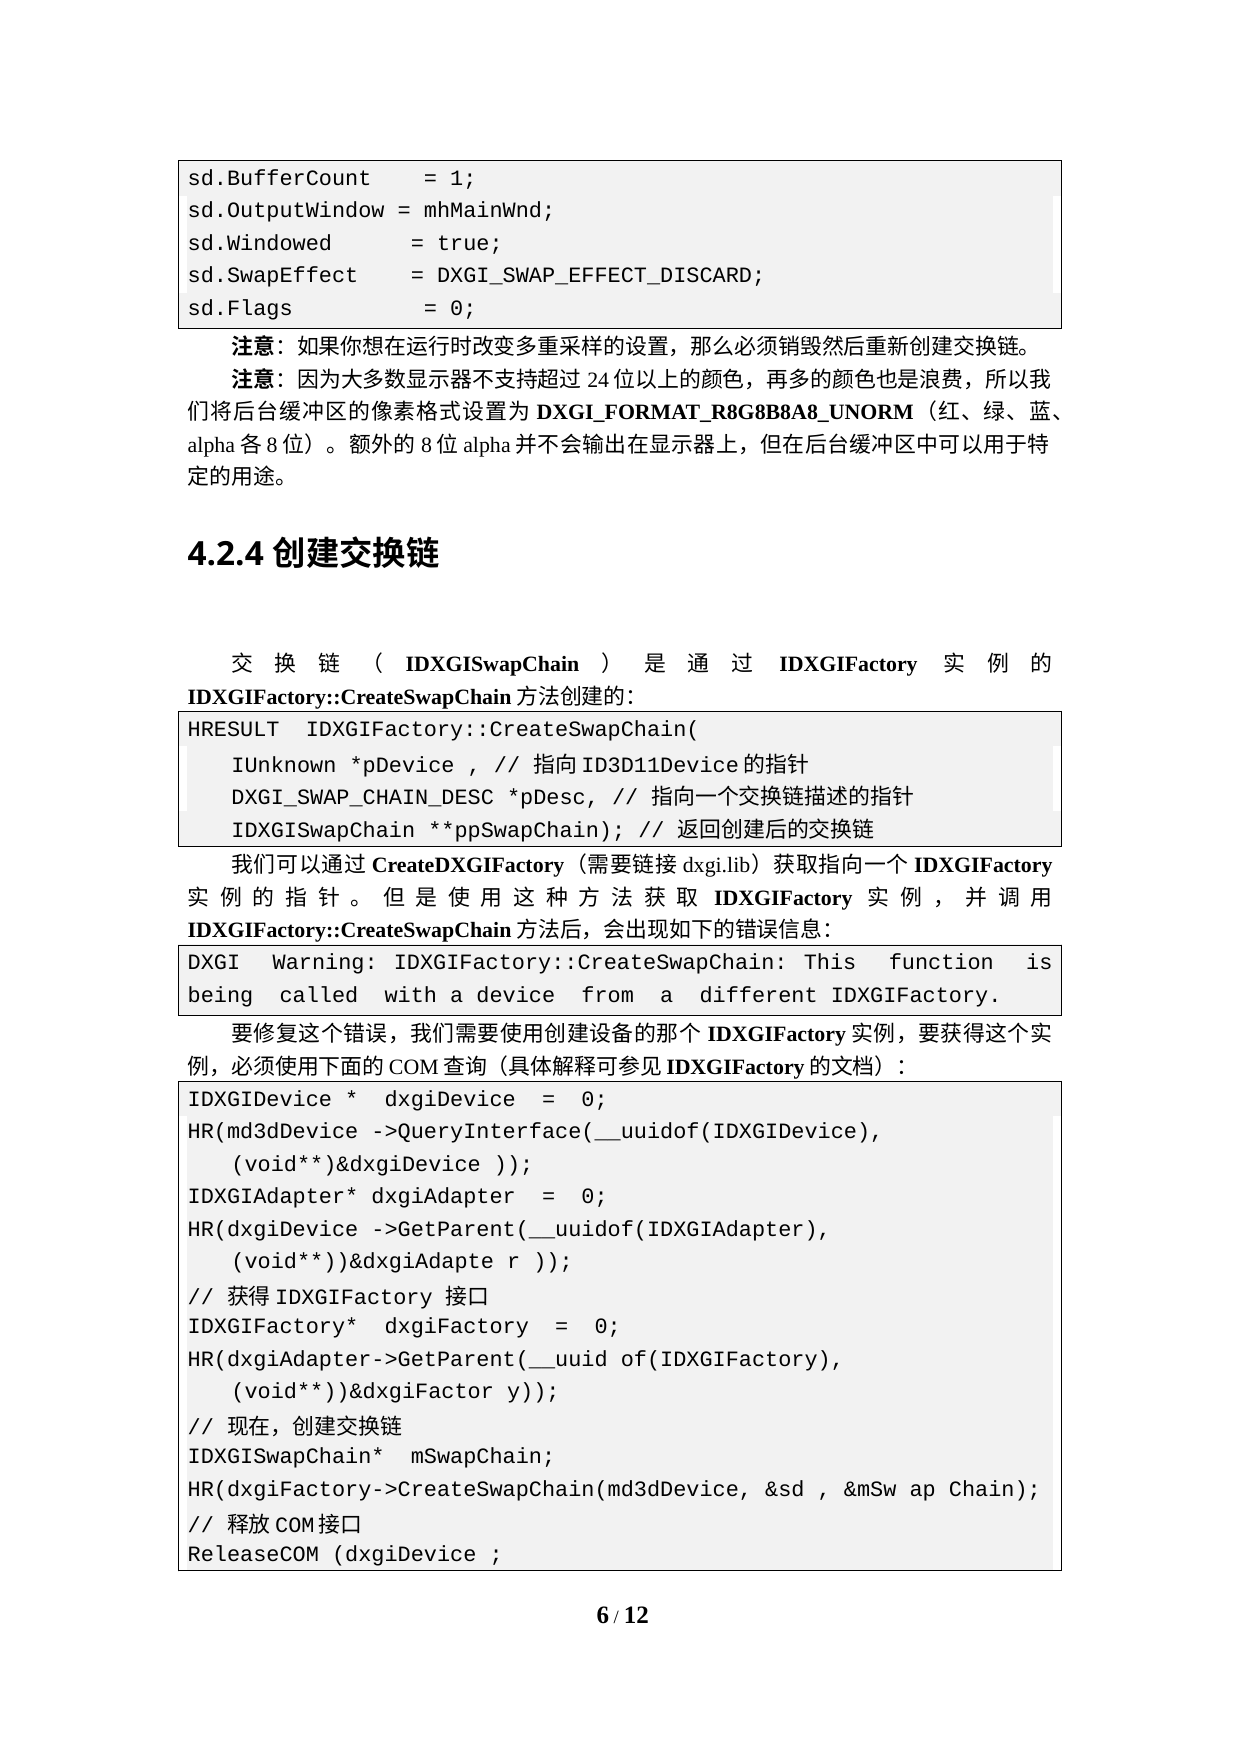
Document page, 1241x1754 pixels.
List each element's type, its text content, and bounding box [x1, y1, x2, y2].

subtitle 4.2.4 创建交换链 [187, 518, 1053, 583]
text // 释放COM接口 [187, 1506, 1053, 1539]
text sd.Windowed = true; [187, 228, 1053, 261]
text (void**)&dxgiDevice )); [187, 1149, 1053, 1181]
text sd.OutputWindow = mhMainWnd; [187, 196, 1053, 228]
text sd.Flags = 0; [179, 290, 1061, 328]
text DXGI_SWAP_CHAIN_DESC *pDesc, // 指向一个交换链描述的指针 [187, 779, 1053, 808]
text (void**))&dxgiFactor y)); [187, 1376, 1053, 1409]
text sd.BufferCount = 1; [179, 161, 1061, 196]
text // 获得IDXGIFactory 接口 [187, 1279, 1053, 1311]
text HRESULT IDXGIFactory::CreateSwapChain( [179, 712, 1061, 746]
text 注意：如果你想在运行时改变多重采样的设置，那么必须销毁然后重新创建交换链。 [187, 329, 1053, 361]
text HR(md3dDevice ->QueryInterface(__uuidof(IDXGIDevice), [187, 1116, 1053, 1149]
text IUnknown *pDevice , // 指向ID3D11Device的指针 [187, 746, 1053, 779]
text HR(dxgiFactory->CreateSwapChain(md3dDevice, &sd , &mSw ap Chain); [187, 1474, 1053, 1506]
text IDXGIDevice * dxgiDevice = 0; [179, 1082, 1061, 1116]
text 要修复这个错误，我们需要使用创建设备的那个IDXGIFactory实例，要获得这个实例，必须使用下面的COM查询（具体解释可参见IDXGIFactory的文档）： [187, 1016, 1053, 1081]
text 我们可以通过CreateDXGIFactory（需要链接dxgi.lib）获取指向一个IDXGIFactory实例的指针。但是使用这种方法获取IDXGIFactory实例，并调用IDXGIFactory::CreateSwapChain方法后，会出现如下的错误信息： [187, 847, 1053, 944]
text IDXGISwapChain* mSwapChain; [187, 1441, 1053, 1474]
text DXGI Warning: IDXGIFactory::CreateSwapChain: This function is being called with a device from a different IDXGIFactory. [179, 946, 1061, 1015]
text 交换链（IDXGISwapChain）是通过IDXGIFactory实例的IDXGIFactory::CreateSwapChain方法创建的： [187, 646, 1053, 711]
text (void**))&dxgiAdapte r )); [187, 1246, 1053, 1279]
text // 现在，创建交换链 [187, 1409, 1053, 1441]
text HR(dxgiAdapter->GetParent(__uuid of(IDXGIFactory), [187, 1344, 1053, 1376]
text IDXGIAdapter* dxgiAdapter = 0; [187, 1181, 1053, 1214]
text HR(dxgiDevice ->GetParent(__uuidof(IDXGIAdapter), [187, 1214, 1053, 1246]
text sd.SwapEffect = DXGI_SWAP_EFFECT_DISCARD; [187, 261, 1053, 290]
text 注意：因为大多数显示器不支持超过24位以上的颜色，再多的颜色也是浪费，所以我们将后台缓冲区的像素格式设置为DXGI_FORMAT_R8G8B8A8_UNORM（红、绿、蓝、alpha各8位）。额外的8位alpha并不会输出在显示器上，但在后台缓冲区中可以用于特定的用途。 [187, 361, 1053, 491]
text IDXGISwapChain **ppSwapChain); // 返回创建后的交换链 [179, 808, 1061, 846]
text IDXGIFactory* dxgiFactory = 0; [187, 1311, 1053, 1344]
text ReleaseCOM (dxgiDevice ; [187, 1539, 1053, 1570]
